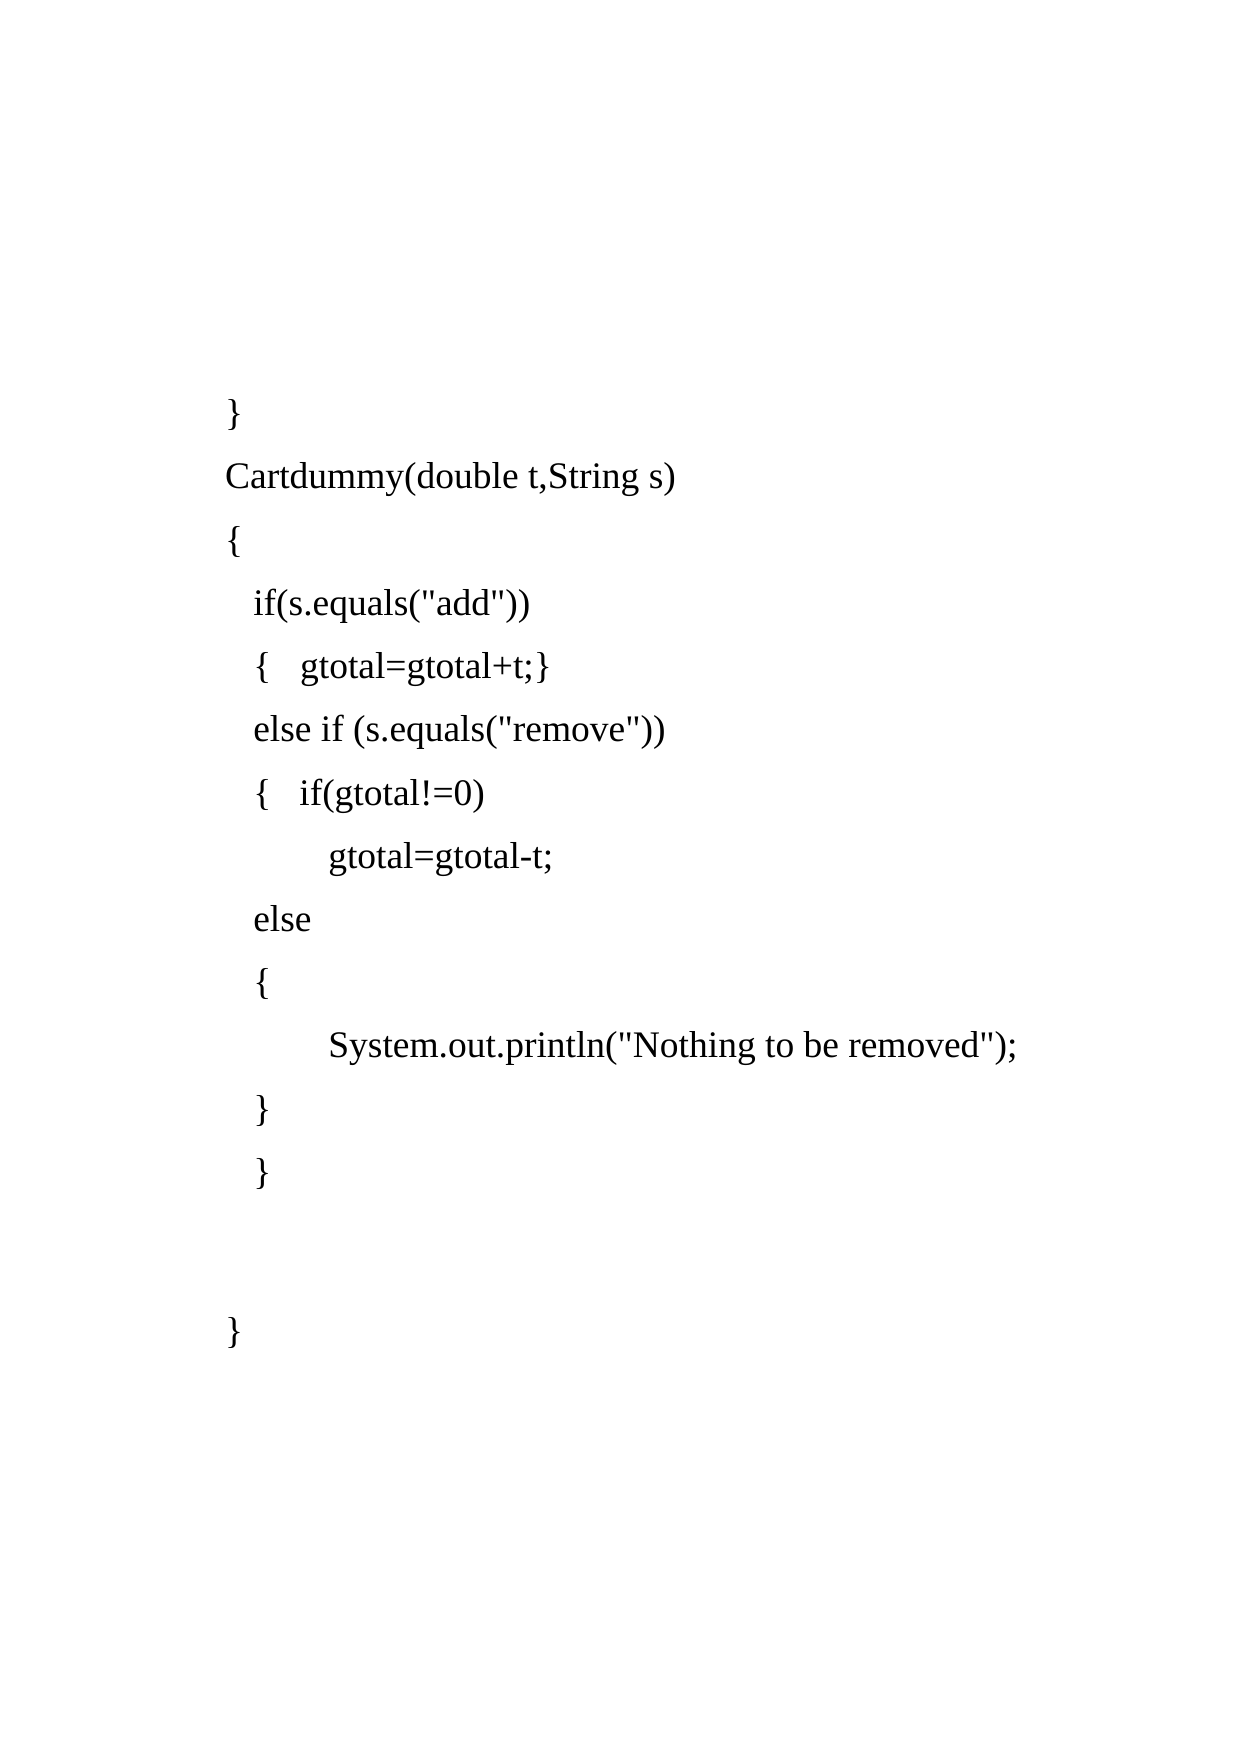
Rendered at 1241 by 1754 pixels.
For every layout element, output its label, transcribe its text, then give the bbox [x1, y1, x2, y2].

text } [150, 1086, 1090, 1129]
text { [150, 517, 1090, 560]
text } [150, 391, 1090, 434]
text else if (s.equals("remove")) [150, 707, 1090, 750]
text else [150, 896, 1090, 939]
text gtotal=gtotal-t; [150, 833, 1090, 876]
text Cartdummy(double t,String s) [150, 454, 1090, 497]
text System.out.println("Nothing to be removed"); [150, 1023, 1090, 1066]
text { [150, 960, 1090, 1003]
text if(s.equals("add")) [150, 580, 1090, 623]
text } [150, 1149, 1090, 1192]
text { gtotal=gtotal+t;} [150, 643, 1090, 687]
text } [150, 1309, 1090, 1352]
text { if(gtotal!=0) [150, 770, 1090, 813]
